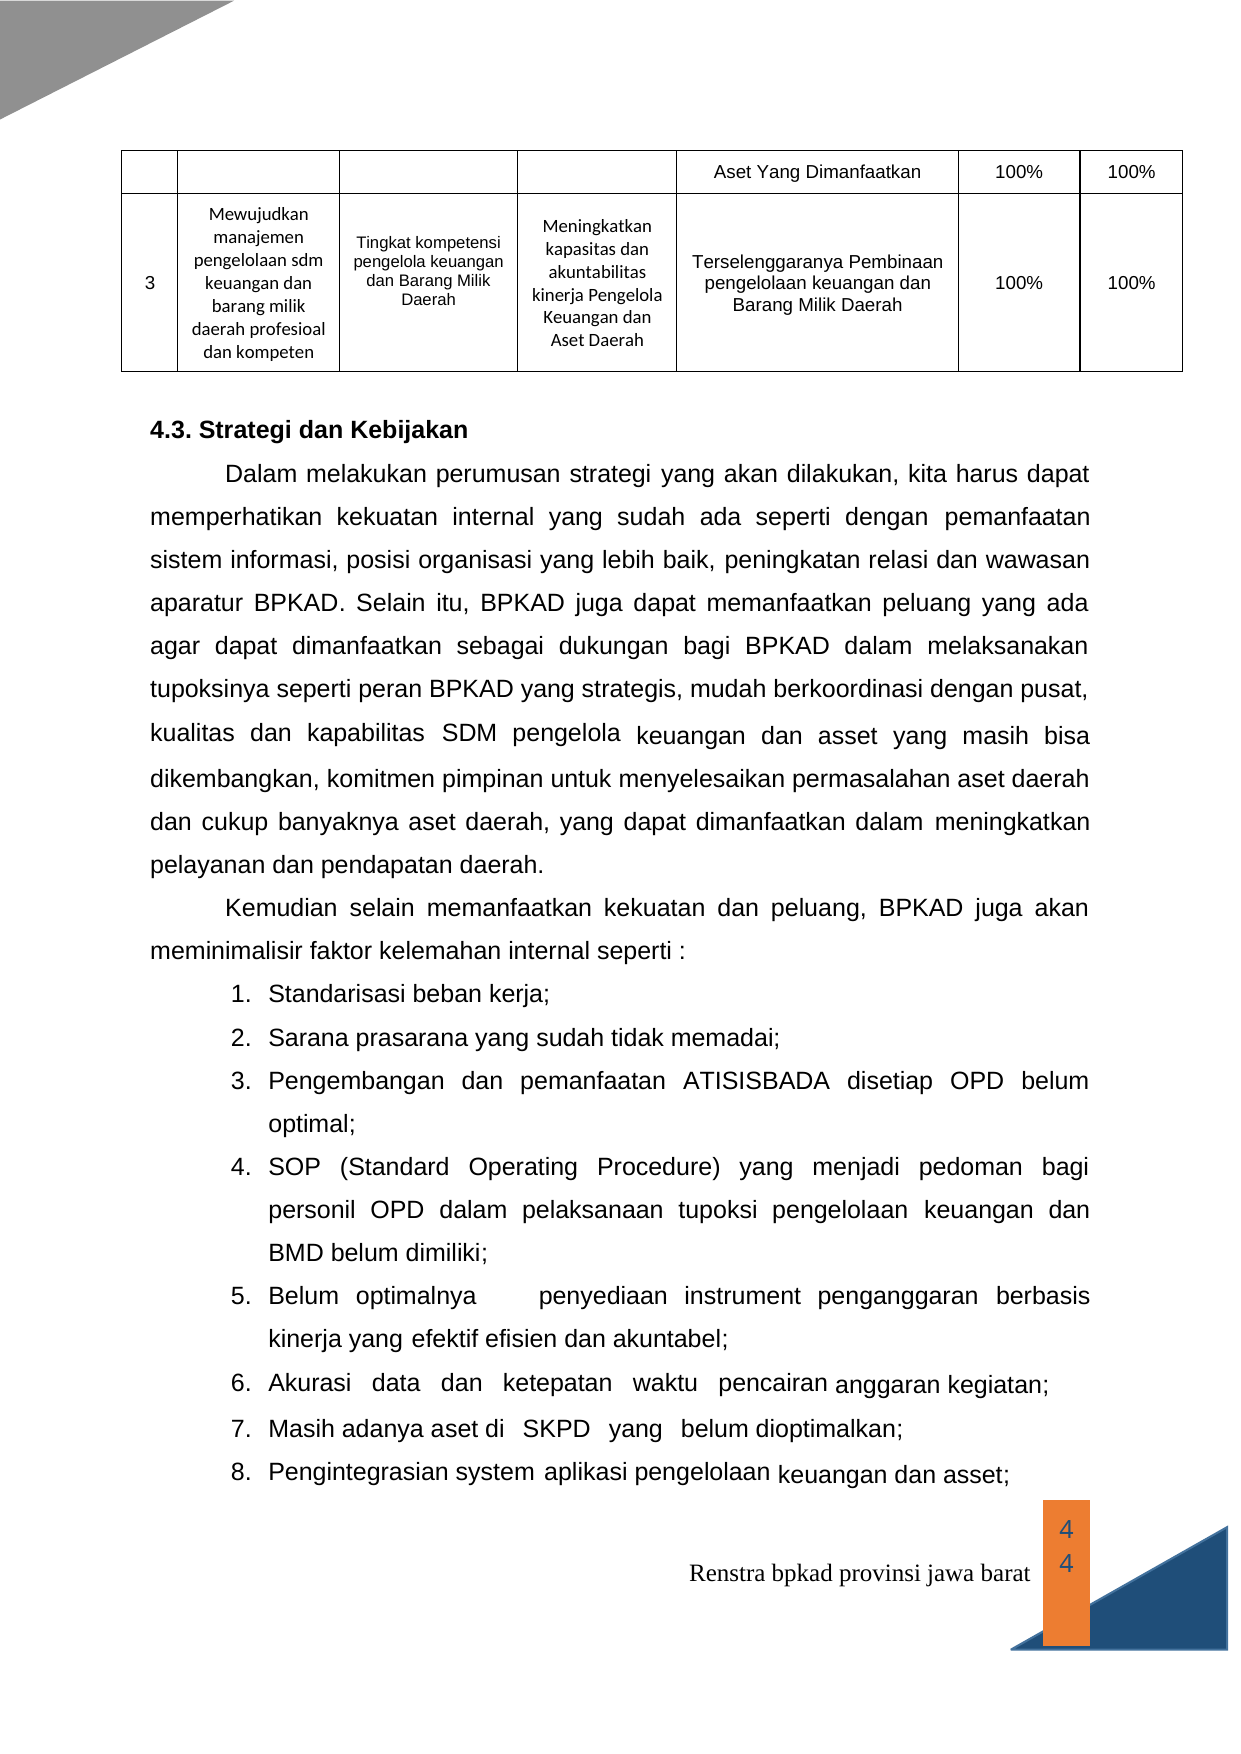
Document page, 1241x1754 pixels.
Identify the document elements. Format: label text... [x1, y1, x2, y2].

list Standarisasi beban kerja; [231, 979, 1090, 1008]
list SOP (Standard Operating Procedure) yang menjadi pedoman bagi personil OPD dalam pelaksanaan tupoksi pengelolaan keuangan dan BMD belum dimiliki; [231, 1152, 1090, 1267]
table_cell 100% [1081, 194, 1182, 371]
table_cell 3 [122, 194, 177, 371]
list Pengembangan dan pemanfaatan ATISISBADA disetiap OPD belum optimal; [231, 1066, 1090, 1138]
list Pengintegrasian system aplikasi pengelolaan keuangan dan asset; [231, 1457, 1090, 1488]
list Belum optimalnya penyediaan instrument penganggaran berbasis kinerja yang efektif efisien dan akuntabel; [231, 1281, 1090, 1353]
table_cell 100% [959, 194, 1079, 371]
table_cell Mewujudkan manajemen pengelolaan sdm keuangan dan barang milik daerah profesioal dan kompeten [178, 194, 339, 371]
table_cell Terselenggaranya Pembinaan pengelolaan keuangan dan Barang Milik Daerah [677, 194, 958, 371]
list Sarana prasarana yang sudah tidak memadai; [231, 1023, 1090, 1051]
text 4.3. Strategi dan Kebijakan [150, 415, 1090, 444]
table_cell 100% [959, 151, 1079, 193]
table_cell Meningkatkan kapasitas dan akuntabilitas kinerja Pengelola Keuangan dan Aset Daerah [518, 194, 676, 371]
table_cell Aset Yang Dimanfaatkan [677, 151, 958, 193]
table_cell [340, 151, 517, 193]
text Kemudian selain memanfaatkan kekuatan dan peluang, BPKAD juga akan meminimalisir faktor kelemahan internal seperti : [150, 893, 1090, 965]
table_cell Tingkat kompetensi pengelola keuangan dan Barang Milik Daerah [340, 194, 517, 371]
list Masih adanya aset di SKPD yang belum dioptimalkan; [231, 1414, 1090, 1443]
list Akurasi data dan ketepatan waktu pencairan anggaran kegiatan; [231, 1368, 1090, 1399]
table_cell 100% [1081, 151, 1182, 193]
text Dalam melakukan perumusan strategi yang akan dilakukan, kita harus dapat memperhatikan kekuatan internal yang sudah ada seperti dengan pemanfaatan sistem informasi, posisi organisasi yang lebih baik, peningkatan relasi dan wawasan aparatur BPKAD. Selain itu, BPKAD juga dapat memanfaatkan peluang yang ada agar dapat dimanfaatkan sebagai dukungan bagi BPKAD dalam melaksanakan tupoksinya seperti peran BPKAD yang strategis, mudah berkoordinasi dengan pusat, kualitas dan kapabilitas SDM pengelola keuangan dan asset yang masih bisa dikembangkan, komitmen pimpinan untuk menyelesaikan permasalahan aset daerah dan cukup banyaknya aset daerah, yang dapat dimanfaatkan dalam meningkatkan pelayanan dan pendapatan daerah. [150, 458, 1090, 879]
